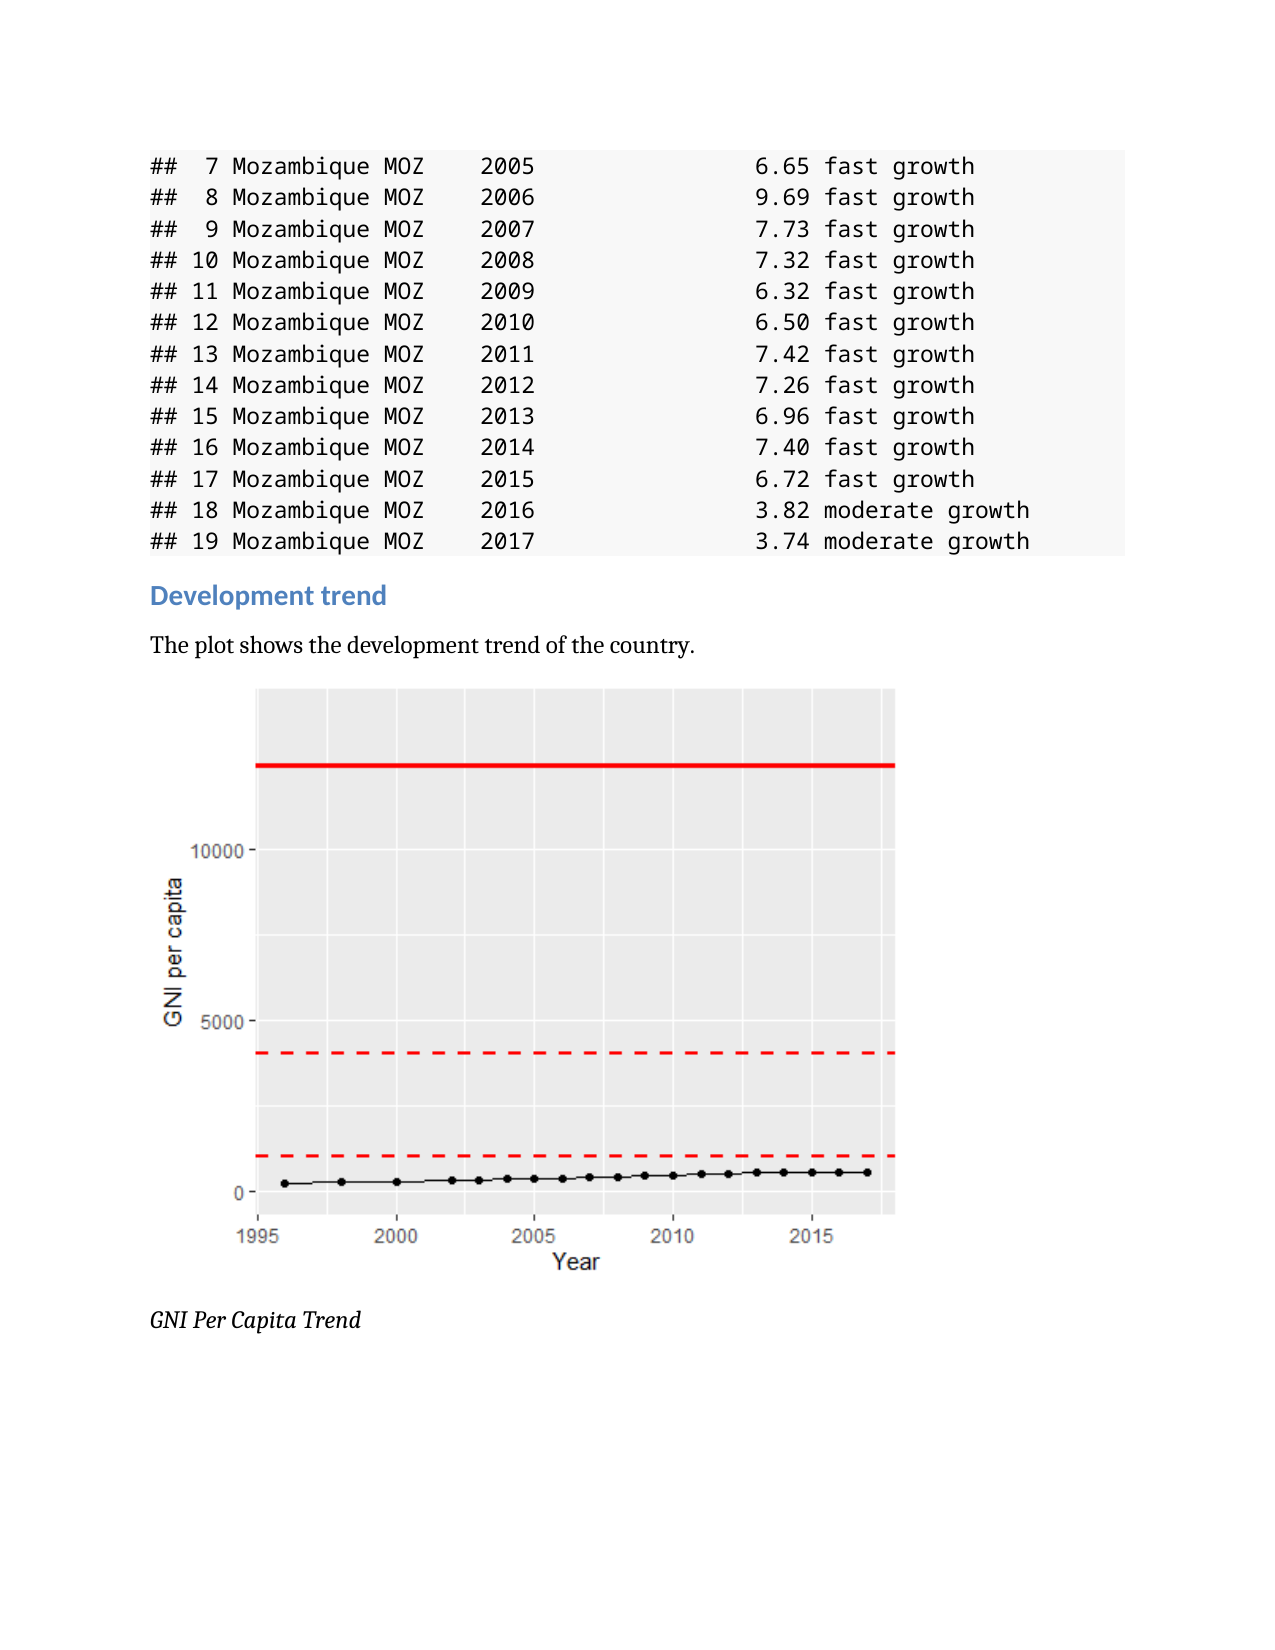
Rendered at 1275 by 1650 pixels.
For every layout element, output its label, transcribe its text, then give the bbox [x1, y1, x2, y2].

picture [150, 678, 908, 1286]
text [150, 150, 1125, 556]
subtitle Development trend [150, 577, 1125, 613]
text The plot shows the development trend of the country. [150, 631, 1125, 660]
text GNI Per Capita Trend [150, 1306, 1125, 1335]
